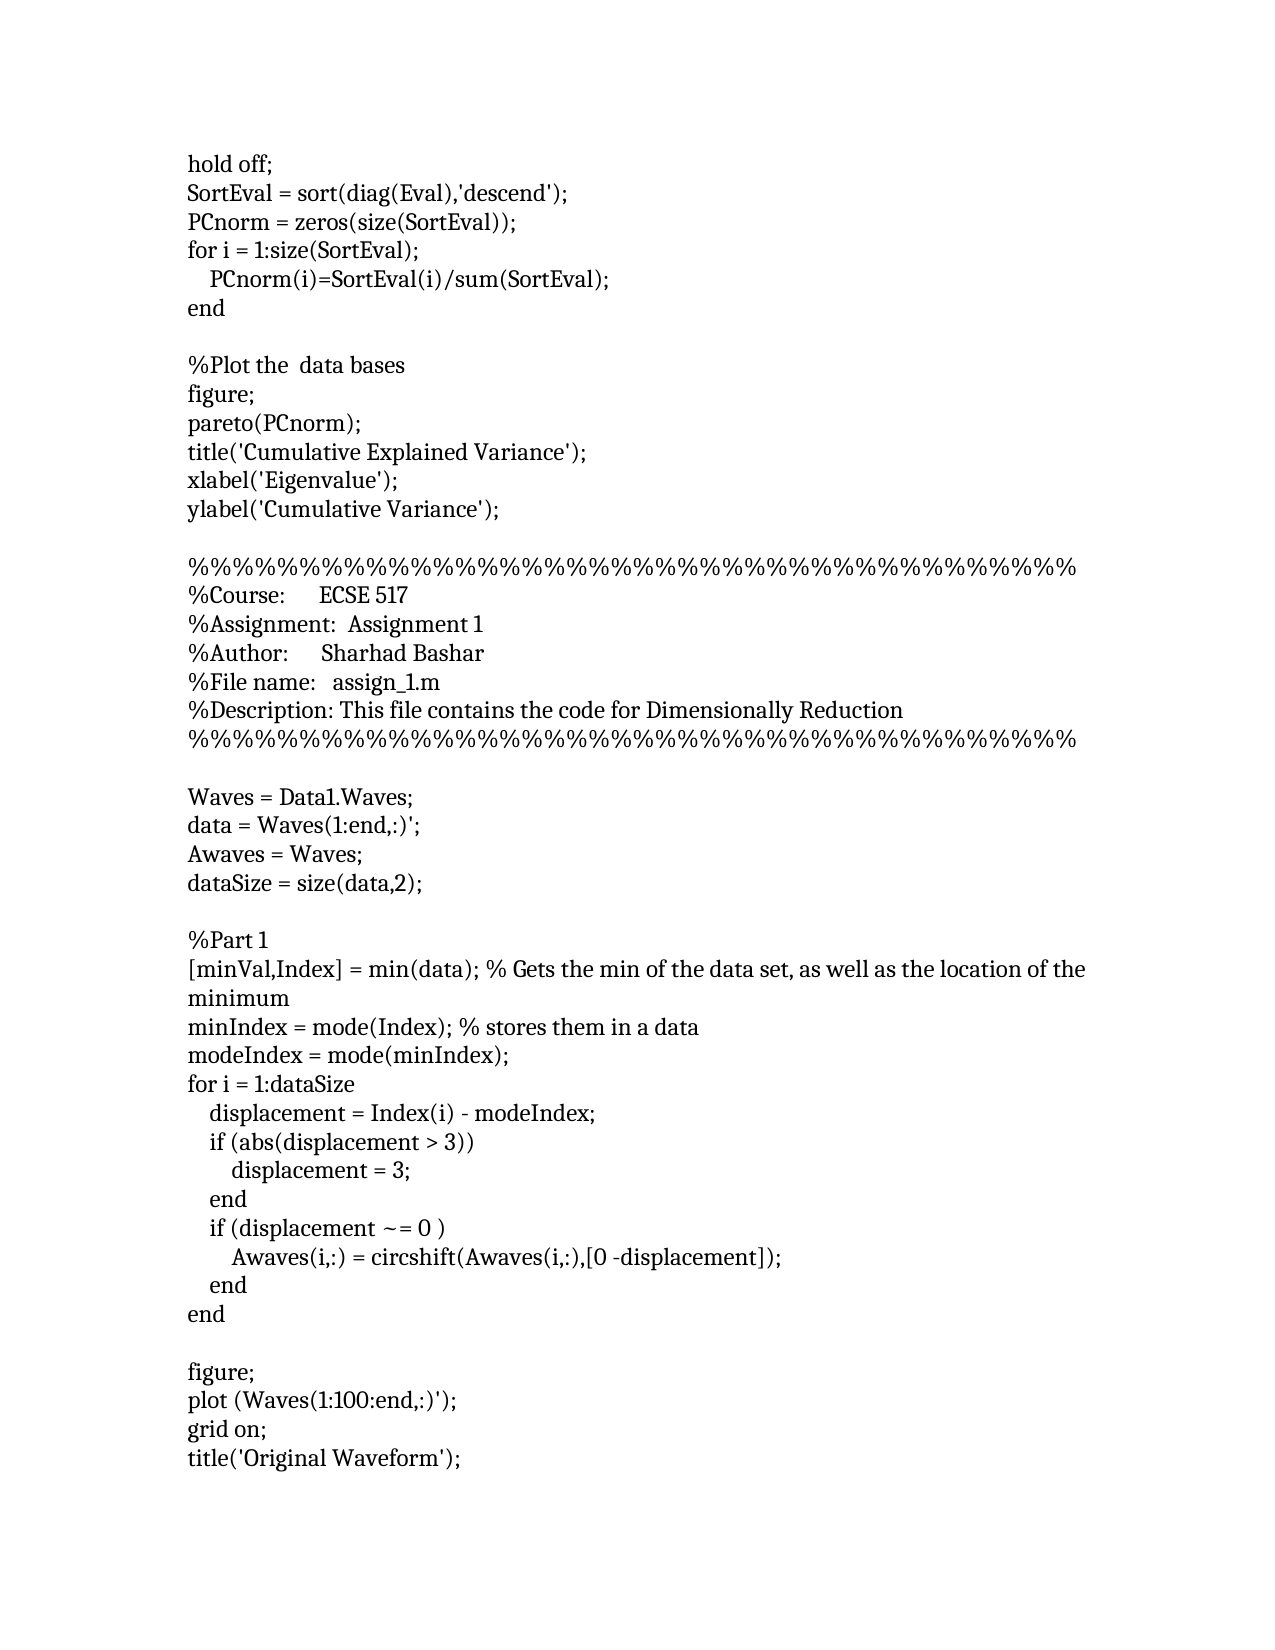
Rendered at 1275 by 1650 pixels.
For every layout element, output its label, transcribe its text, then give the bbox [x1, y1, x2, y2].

text %File name: assign_1.m [187, 667, 1087, 696]
text end [187, 294, 1087, 322]
text %Course: ECSE 517 [187, 581, 1087, 610]
text figure; [187, 1357, 1087, 1386]
text pareto(PCnorm); [187, 409, 1087, 437]
text %Plot the data bases [187, 351, 1087, 380]
text dataSize = size(data,2); [187, 869, 1087, 897]
text PCnorm = zeros(size(SortEval)); [187, 207, 1087, 236]
text modeIndex = mode(minIndex); [187, 1041, 1087, 1070]
text PCnorm(i)=SortEval(i)/sum(SortEval); [187, 265, 1087, 294]
text end [187, 1185, 1087, 1214]
text if (displacement ~= 0 ) [187, 1214, 1087, 1242]
text Awaves(i,:) = circshift(Awaves(i,:),[0 -displacement]); [187, 1242, 1087, 1271]
text %%%%%%%%%%%%%%%%%%%%%%%%%%%%%%%%%%%%%%%% [187, 725, 1087, 754]
text Waves = Data1.Waves; [187, 782, 1087, 811]
text for i = 1:dataSize [187, 1070, 1087, 1099]
text displacement = Index(i) - modeIndex; [187, 1099, 1087, 1127]
text hold off; [187, 150, 1087, 179]
text displacement = 3; [187, 1156, 1087, 1185]
text minIndex = mode(Index); % stores them in a data [187, 1012, 1087, 1041]
text figure; [187, 380, 1087, 409]
text for i = 1:size(SortEval); [187, 236, 1087, 265]
text %Assignment: Assignment 1 [187, 610, 1087, 639]
text grid on; [187, 1415, 1087, 1444]
text end [187, 1300, 1087, 1329]
text plot (Waves(1:100:end,:)'); [187, 1386, 1087, 1415]
text title('Original Waveform'); [187, 1444, 1087, 1472]
text end [187, 1271, 1087, 1300]
text %Part 1 [187, 926, 1087, 955]
text %%%%%%%%%%%%%%%%%%%%%%%%%%%%%%%%%%%%%%%% [187, 552, 1087, 581]
text xlabel('Eigenvalue'); [187, 466, 1087, 495]
text %Author: Sharhad Bashar [187, 639, 1087, 667]
text %Description: This file contains the code for Dimensionally Reduction [187, 696, 1087, 725]
text SortEval = sort(diag(Eval),'descend'); [187, 179, 1087, 207]
text Awaves = Waves; [187, 840, 1087, 869]
text title('Cumulative Explained Variance'); [187, 437, 1087, 466]
text [minVal,Index] = min(data); % Gets the min of the data set, as well as the location of the minimum [187, 955, 1087, 1012]
text ylabel('Cumulative Variance'); [187, 495, 1087, 524]
text if (abs(displacement > 3)) [187, 1127, 1087, 1156]
text data = Waves(1:end,:)'; [187, 811, 1087, 840]
